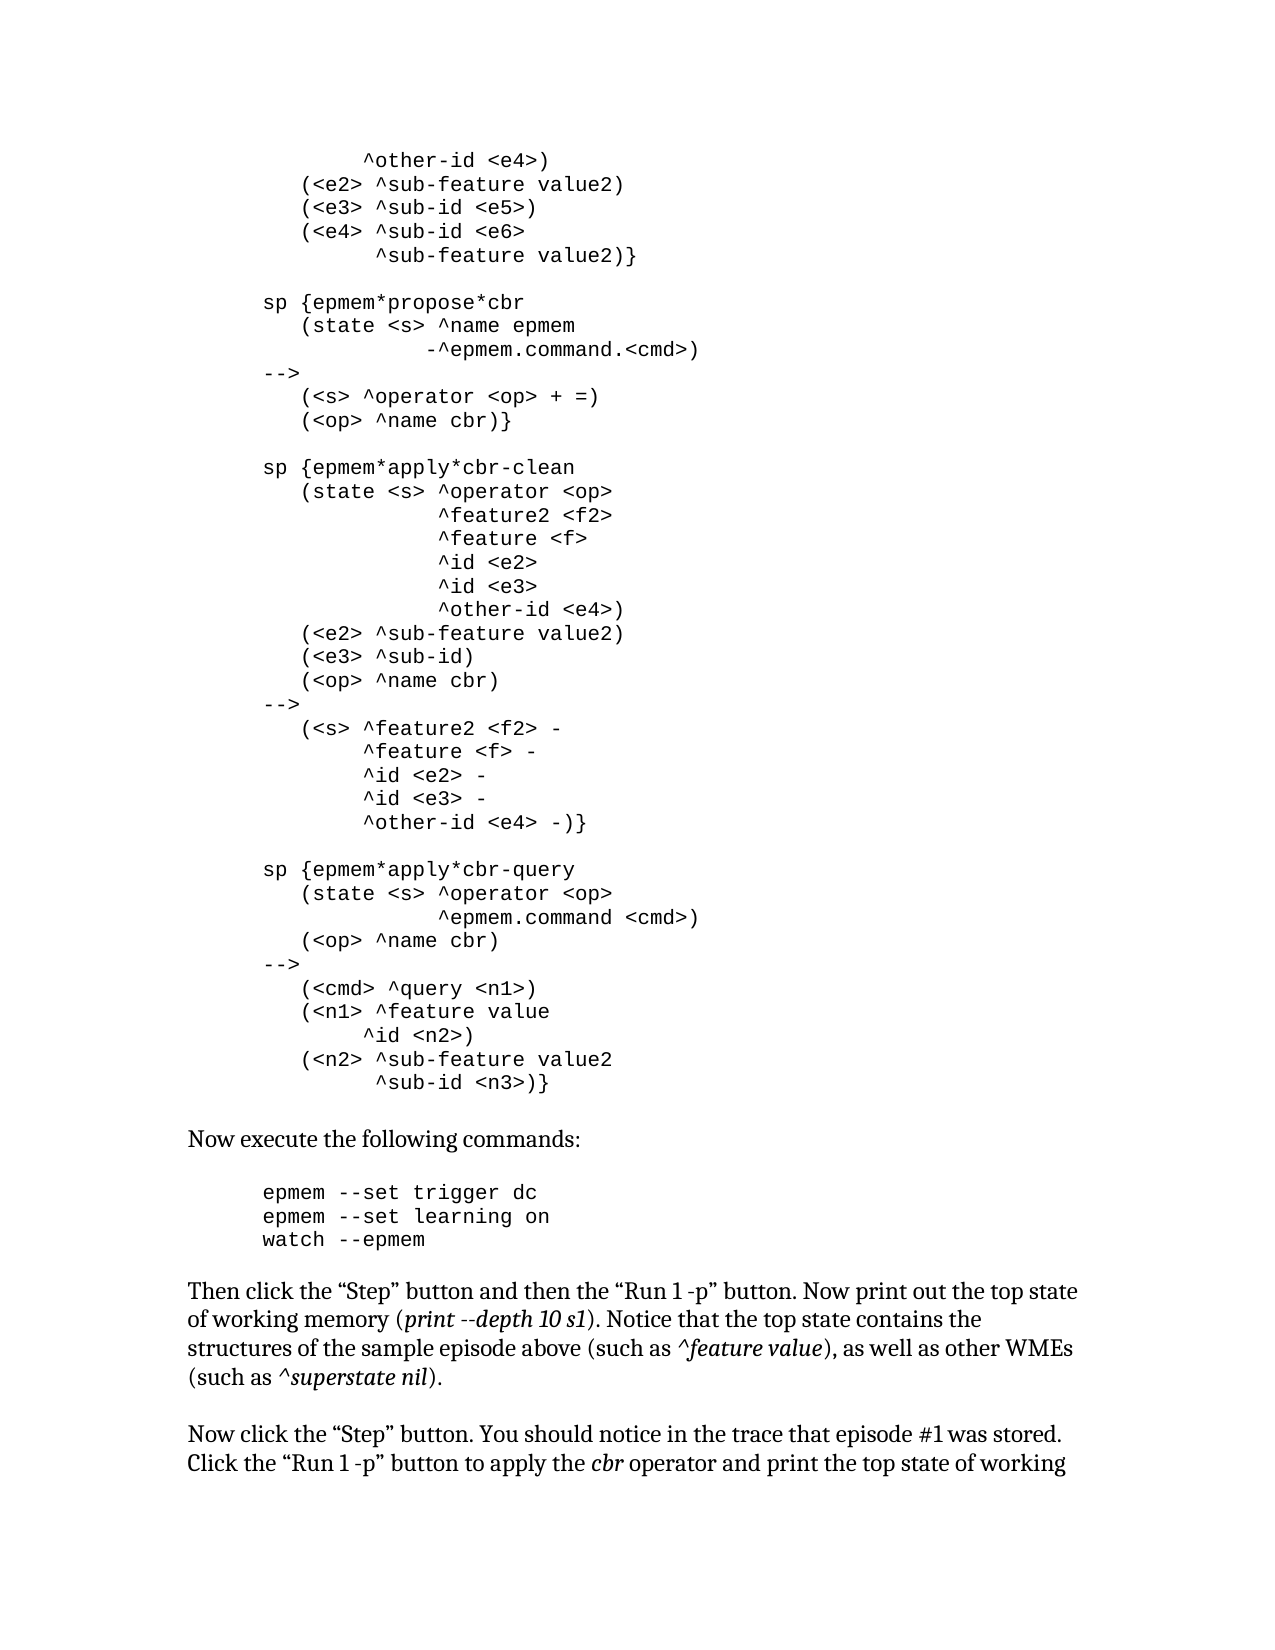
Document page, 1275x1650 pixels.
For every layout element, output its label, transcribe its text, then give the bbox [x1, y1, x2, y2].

text ^other-id <e4> -)} [262, 812, 1087, 836]
text Then click the “Step” button and then the “Run 1 -p” button. Now print out the top state of working memory (print --depth 10 s1). Notice that the top state contains the structures of the sample episode above (such as ^feature value), as well as other WMEs (such as ^superstate nil). [187, 1277, 1087, 1392]
text epmem --set trigger dc [262, 1182, 1087, 1206]
text (<s> ^feature2 <f2> - [262, 717, 1087, 741]
text (state <s> ^operator <op> [262, 883, 1087, 907]
text (<op> ^name cbr)} [262, 410, 1087, 434]
text Now execute the following commands: [187, 1124, 1087, 1153]
text --> [262, 954, 1087, 978]
text ^feature <f> - [262, 741, 1087, 765]
text ^other-id <e4>) [262, 150, 1087, 174]
text (<s> ^operator <op> + =) [262, 386, 1087, 410]
text (state <s> ^name epmem [262, 316, 1087, 339]
text ^id <e2> - [262, 765, 1087, 788]
text (<e2> ^sub-feature value2) [262, 174, 1087, 197]
text --> [262, 694, 1087, 717]
text (<e3> ^sub-id) [262, 647, 1087, 670]
text -^epmem.command.<cmd>) [262, 339, 1087, 363]
text sp {epmem*propose*cbr [262, 292, 1087, 316]
text ^sub-feature value2)} [262, 244, 1087, 268]
text (<n2> ^sub-feature value2 [262, 1048, 1087, 1072]
text watch --epmem [262, 1229, 1087, 1253]
text sp {epmem*apply*cbr-query [262, 859, 1087, 883]
text --> [262, 363, 1087, 386]
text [187, 1420, 1087, 1478]
text (<n1> ^feature value [262, 1001, 1087, 1025]
text ^id <e2> [262, 552, 1087, 576]
text ^id <n2>) [262, 1025, 1087, 1048]
text (<cmd> ^query <n1>) [262, 978, 1087, 1001]
text (<e2> ^sub-feature value2) [262, 623, 1087, 647]
text ^other-id <e4>) [262, 599, 1087, 623]
text (<e4> ^sub-id <e6> [262, 221, 1087, 244]
text epmem --set learning on [262, 1206, 1087, 1229]
text ^epmem.command <cmd>) [262, 907, 1087, 930]
text sp {epmem*apply*cbr-clean [262, 457, 1087, 481]
text (<op> ^name cbr) [262, 670, 1087, 694]
text (state <s> ^operator <op> [262, 481, 1087, 505]
text ^feature <f> [262, 528, 1087, 552]
text ^feature2 <f2> [262, 505, 1087, 528]
text (<e3> ^sub-id <e5>) [262, 197, 1087, 221]
text ^id <e3> - [262, 788, 1087, 812]
text (<op> ^name cbr) [262, 930, 1087, 954]
text ^id <e3> [262, 576, 1087, 599]
text ^sub-id <n3>)} [262, 1072, 1087, 1096]
